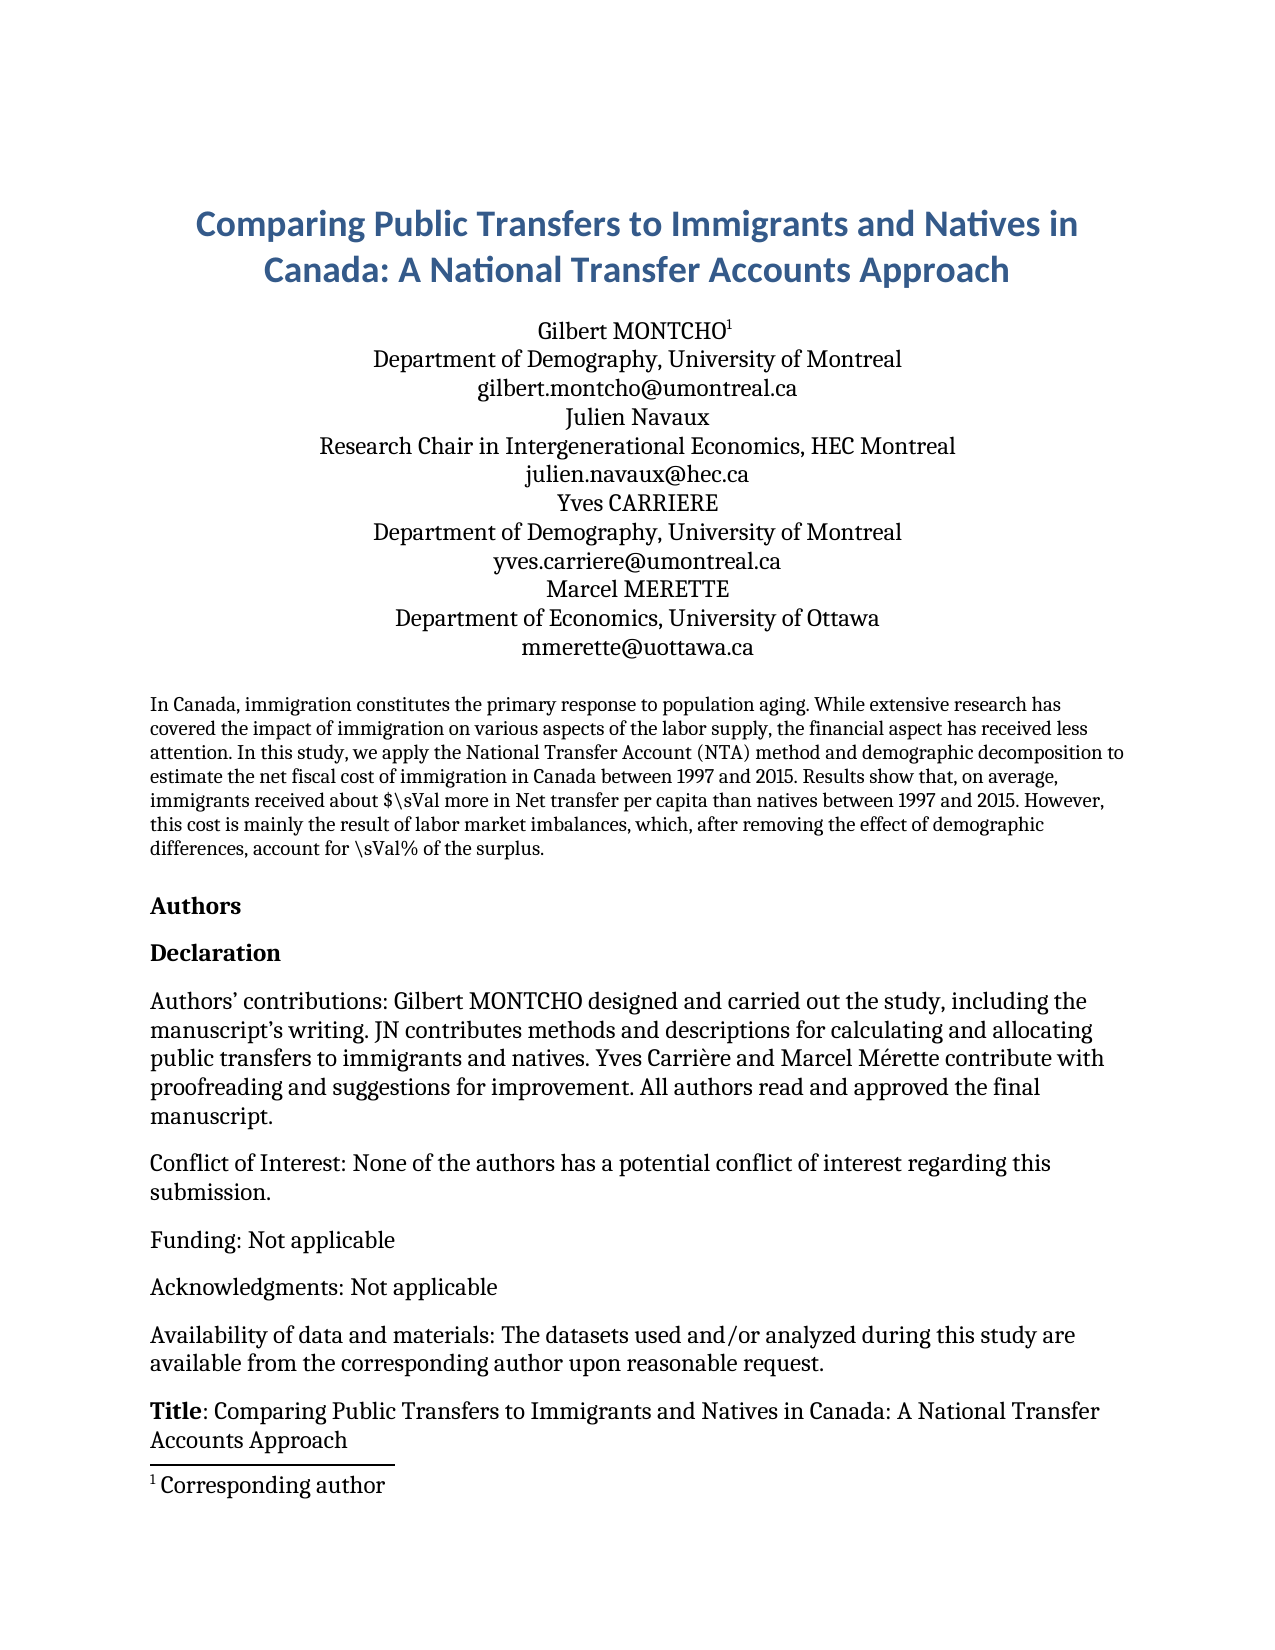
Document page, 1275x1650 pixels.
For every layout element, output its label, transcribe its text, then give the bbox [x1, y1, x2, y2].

text In Canada, immigration constitutes the primary response to population aging. While extensive research has covered the impact of immigration on various aspects of the labor supply, the financial aspect has received less attention. In this study, we apply the National Transfer Account (NTA) method and demographic decomposition to estimate the net fiscal cost of immigration in Canada between 1997 and 2015. Results show that, on average, immigrants received about $\sVal more in Net transfer per capita than natives between 1997 and 2015. However, this cost is mainly the result of labor market imbalances, which, after removing the effect of demographic differences, account for \sVal% of the surplus. [150, 693, 1125, 861]
text Availability of data and materials: The datasets used and/or analyzed during this study are available from the corresponding author upon reasonable request. [150, 1321, 1125, 1378]
title Comparing Public Transfers to Immigrants and Natives in Canada: A National Transfer Accounts Approach [150, 200, 1125, 292]
text Conflict of Interest: None of the authors has a potential conflict of interest regarding this submission. [150, 1149, 1125, 1207]
text Authors’ contributions: Gilbert MONTCHO designed and carried out the study, including the manuscript’s writing. JN contributes methods and descriptions for calculating and allocating public transfers to immigrants and natives. Yves Carrière and Marcel Mérette contribute with proofreading and suggestions for improvement. All authors read and approved the final manuscript. [150, 987, 1125, 1131]
text Funding: Not applicable [150, 1226, 1125, 1254]
text Acknowledgments: Not applicable [150, 1273, 1125, 1302]
text Authors [150, 892, 1125, 921]
text Title: Comparing Public Transfers to Immigrants and Natives in Canada: A National Transfer Accounts Approach [150, 1397, 1125, 1454]
text Gilbert MONTCHO Department of Demography, University of Montreal gilbert.montcho@umontreal.ca Julien Navaux Research Chair in Intergenerational Economics, HEC Montreal julien.navaux@hec.ca Yves CARRIERE Department of Demography, University of Montreal yves.carriere@umontreal.ca Marcel MERETTE Department of Economics, University of Ottawa mmerette@uottawa.ca [150, 317, 1125, 662]
text Declaration [150, 939, 1125, 968]
